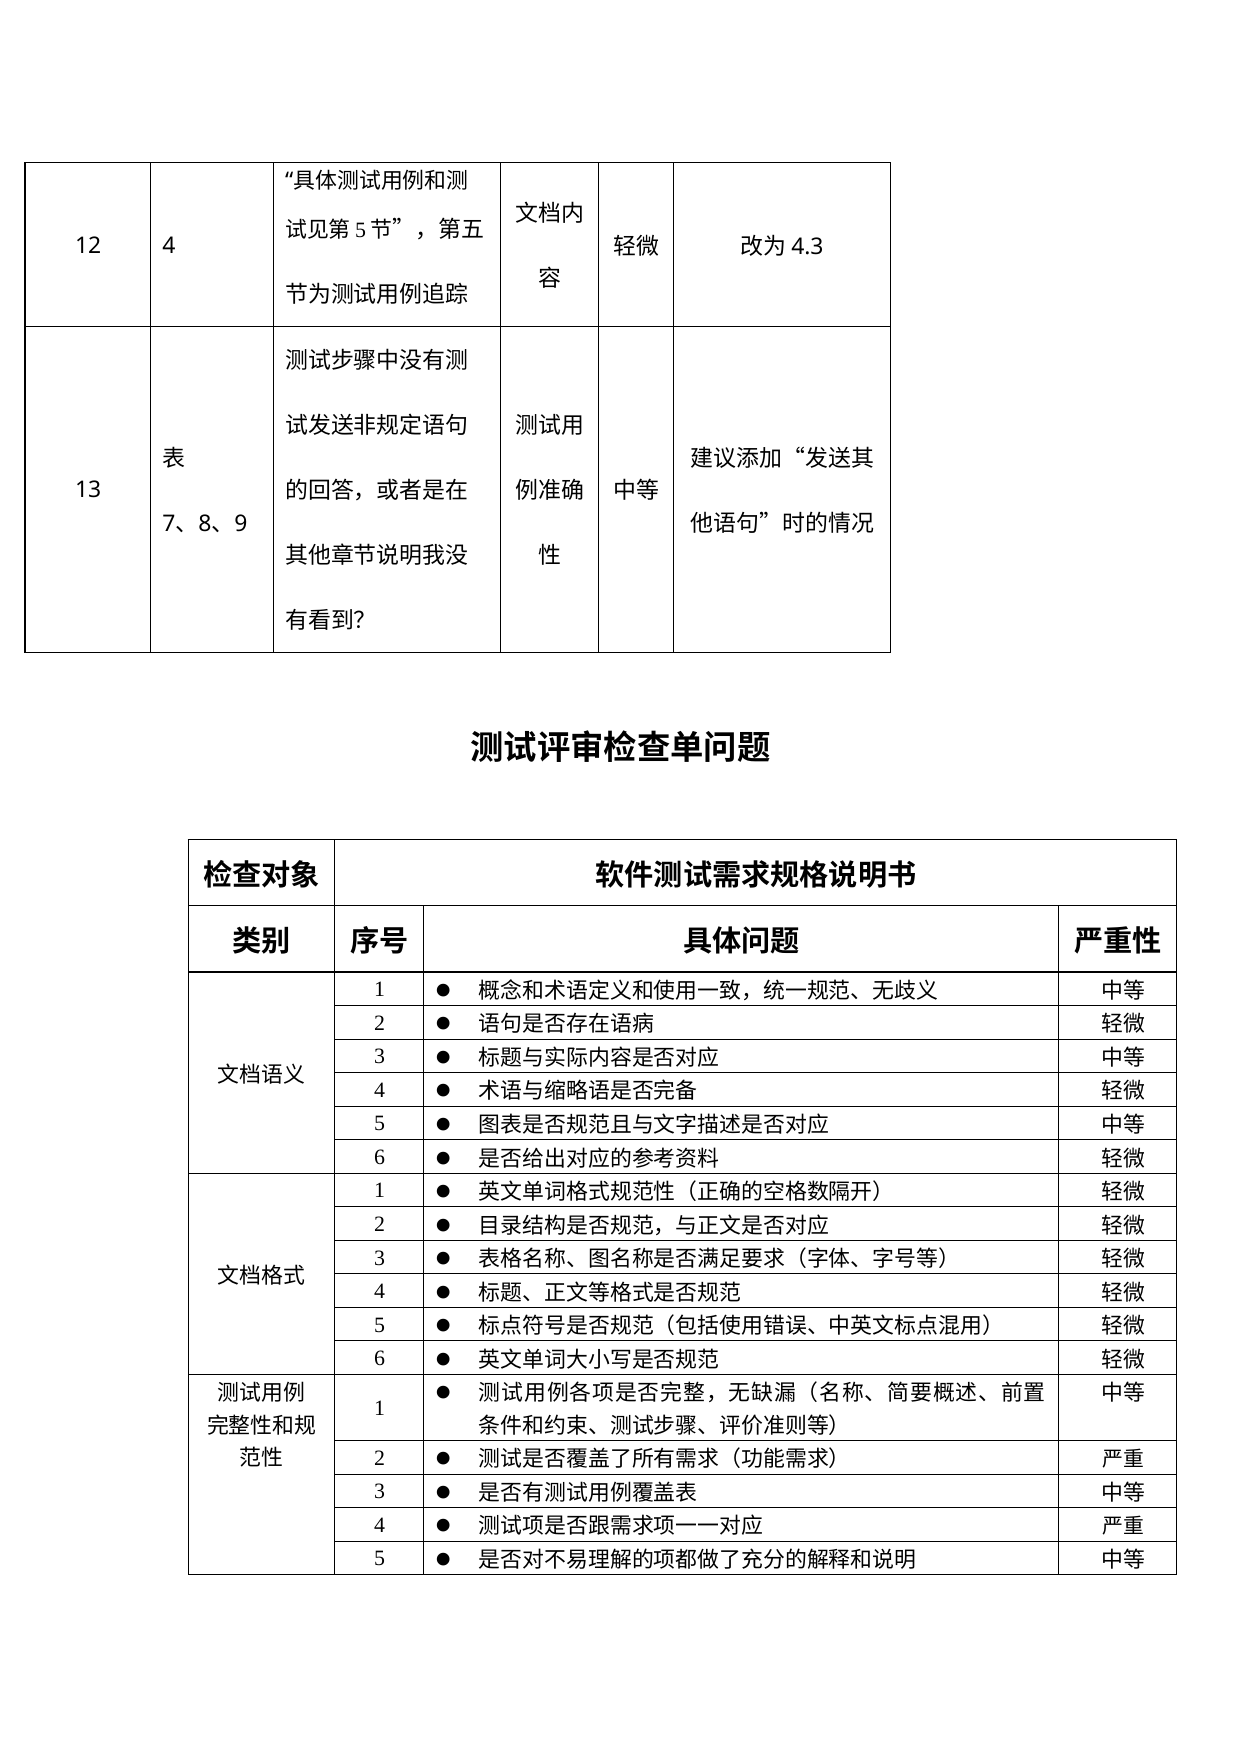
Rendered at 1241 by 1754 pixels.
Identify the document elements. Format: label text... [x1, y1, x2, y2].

table_cell 测试用例准确性 [501, 327, 598, 652]
table_cell 轻微 [1059, 1207, 1176, 1240]
table_cell 6 [335, 1341, 423, 1374]
table_header 检查对象 [189, 840, 334, 905]
table_cell 4 [335, 1073, 423, 1106]
table_cell 测试是否覆盖了所有需求（功能需求） [424, 1441, 1058, 1473]
table_cell 轻微 [1059, 1174, 1176, 1206]
table_cell 测试用例 完整性和规范性 [189, 1375, 334, 1574]
table_cell 轻微 [1059, 1006, 1176, 1038]
table_cell 语句是否存在语病 [424, 1006, 1058, 1038]
table_cell 严重 [1059, 1441, 1176, 1473]
table_cell 测试用例各项是否完整，无缺漏（名称、简要概述、前置条件和约束、测试步骤、评价准则等） [424, 1375, 1058, 1440]
table_cell 具体问题 [424, 906, 1058, 971]
table_header 软件测试需求规格说明书 [335, 840, 1176, 905]
table_cell 3 [335, 1475, 423, 1507]
table_cell 中等 [1059, 1107, 1176, 1139]
table_cell 轻微 [1059, 1241, 1176, 1273]
table_cell 是否对不易理解的项都做了充分的解释和说明 [424, 1542, 1058, 1574]
table_cell 英文单词格式规范性（正确的空格数隔开） [424, 1174, 1058, 1206]
table_cell 中等 [1059, 1375, 1176, 1440]
table_cell 表7、8、9 [151, 327, 273, 652]
table_cell 图表是否规范且与文字描述是否对应 [424, 1107, 1058, 1139]
table_cell 轻微 [1059, 1341, 1176, 1374]
table_cell 13 [26, 327, 150, 652]
table_cell 概念和术语定义和使用一致，统一规范、无歧义 [424, 973, 1058, 1005]
table_cell 3 [335, 1241, 423, 1273]
table_cell 轻微 [599, 163, 673, 326]
table_cell 标点符号是否规范（包括使用错误、中英文标点混用） [424, 1308, 1058, 1340]
table_cell 轻微 [1059, 1073, 1176, 1106]
table_cell 严重性 [1059, 906, 1176, 971]
table_cell 2 [335, 1441, 423, 1473]
table_cell 4 [335, 1508, 423, 1541]
table_cell 4 [335, 1274, 423, 1307]
table_cell 英文单词大小写是否规范 [424, 1341, 1058, 1374]
table_cell 轻微 [1059, 1308, 1176, 1340]
table_cell 改为4.3 [674, 163, 890, 326]
table_cell 6 [335, 1140, 423, 1173]
table_cell 中等 [1059, 1542, 1176, 1574]
table_cell 2 [335, 1207, 423, 1240]
table_cell 5 [335, 1542, 423, 1574]
table_cell 序号 [335, 906, 423, 971]
table_cell 中等 [1059, 1040, 1176, 1072]
table_cell 轻微 [1059, 1274, 1176, 1307]
table_cell 12 [26, 163, 150, 326]
table_cell 中等 [1059, 973, 1176, 1005]
table_cell 文档语义 [189, 973, 334, 1173]
table_cell 5 [335, 1107, 423, 1139]
table_cell 中等 [1059, 1475, 1176, 1507]
table_cell 1 [335, 973, 423, 1005]
table_cell 1 [335, 1174, 423, 1206]
table_cell 目录结构是否规范，与正文是否对应 [424, 1207, 1058, 1240]
table_cell 1 [335, 1375, 423, 1440]
table_cell 3 [335, 1040, 423, 1072]
table_cell 是否给出对应的参考资料 [424, 1140, 1058, 1173]
table_cell 中等 [599, 327, 673, 652]
table_cell 测试步骤中没有测试发送非规定语句的回答，或者是在其他章节说明我没有看到？ [274, 327, 500, 652]
table_cell 是否有测试用例覆盖表 [424, 1475, 1058, 1507]
table_cell “具体测试用例和测试见第5节”，第五节为测试用例追踪 [274, 163, 500, 326]
table_cell 4 [151, 163, 273, 326]
table_cell 术语与缩略语是否完备 [424, 1073, 1058, 1106]
table_cell 表格名称、图名称是否满足要求（字体、字号等） [424, 1241, 1058, 1273]
subtitle 测试评审检查单问题 [187, 712, 1053, 777]
table_cell 测试项是否跟需求项一一对应 [424, 1508, 1058, 1541]
table_cell 文档内容 [501, 163, 598, 326]
table_cell 轻微 [1059, 1140, 1176, 1173]
table_cell 类别 [189, 906, 334, 971]
table_cell 2 [335, 1006, 423, 1038]
table_cell 标题、正文等格式是否规范 [424, 1274, 1058, 1307]
table_cell 建议添加“发送其他语句”时的情况 [674, 327, 890, 652]
table_cell 文档格式 [189, 1174, 334, 1374]
table_cell 标题与实际内容是否对应 [424, 1040, 1058, 1072]
table_cell 严重 [1059, 1508, 1176, 1541]
table_cell 5 [335, 1308, 423, 1340]
